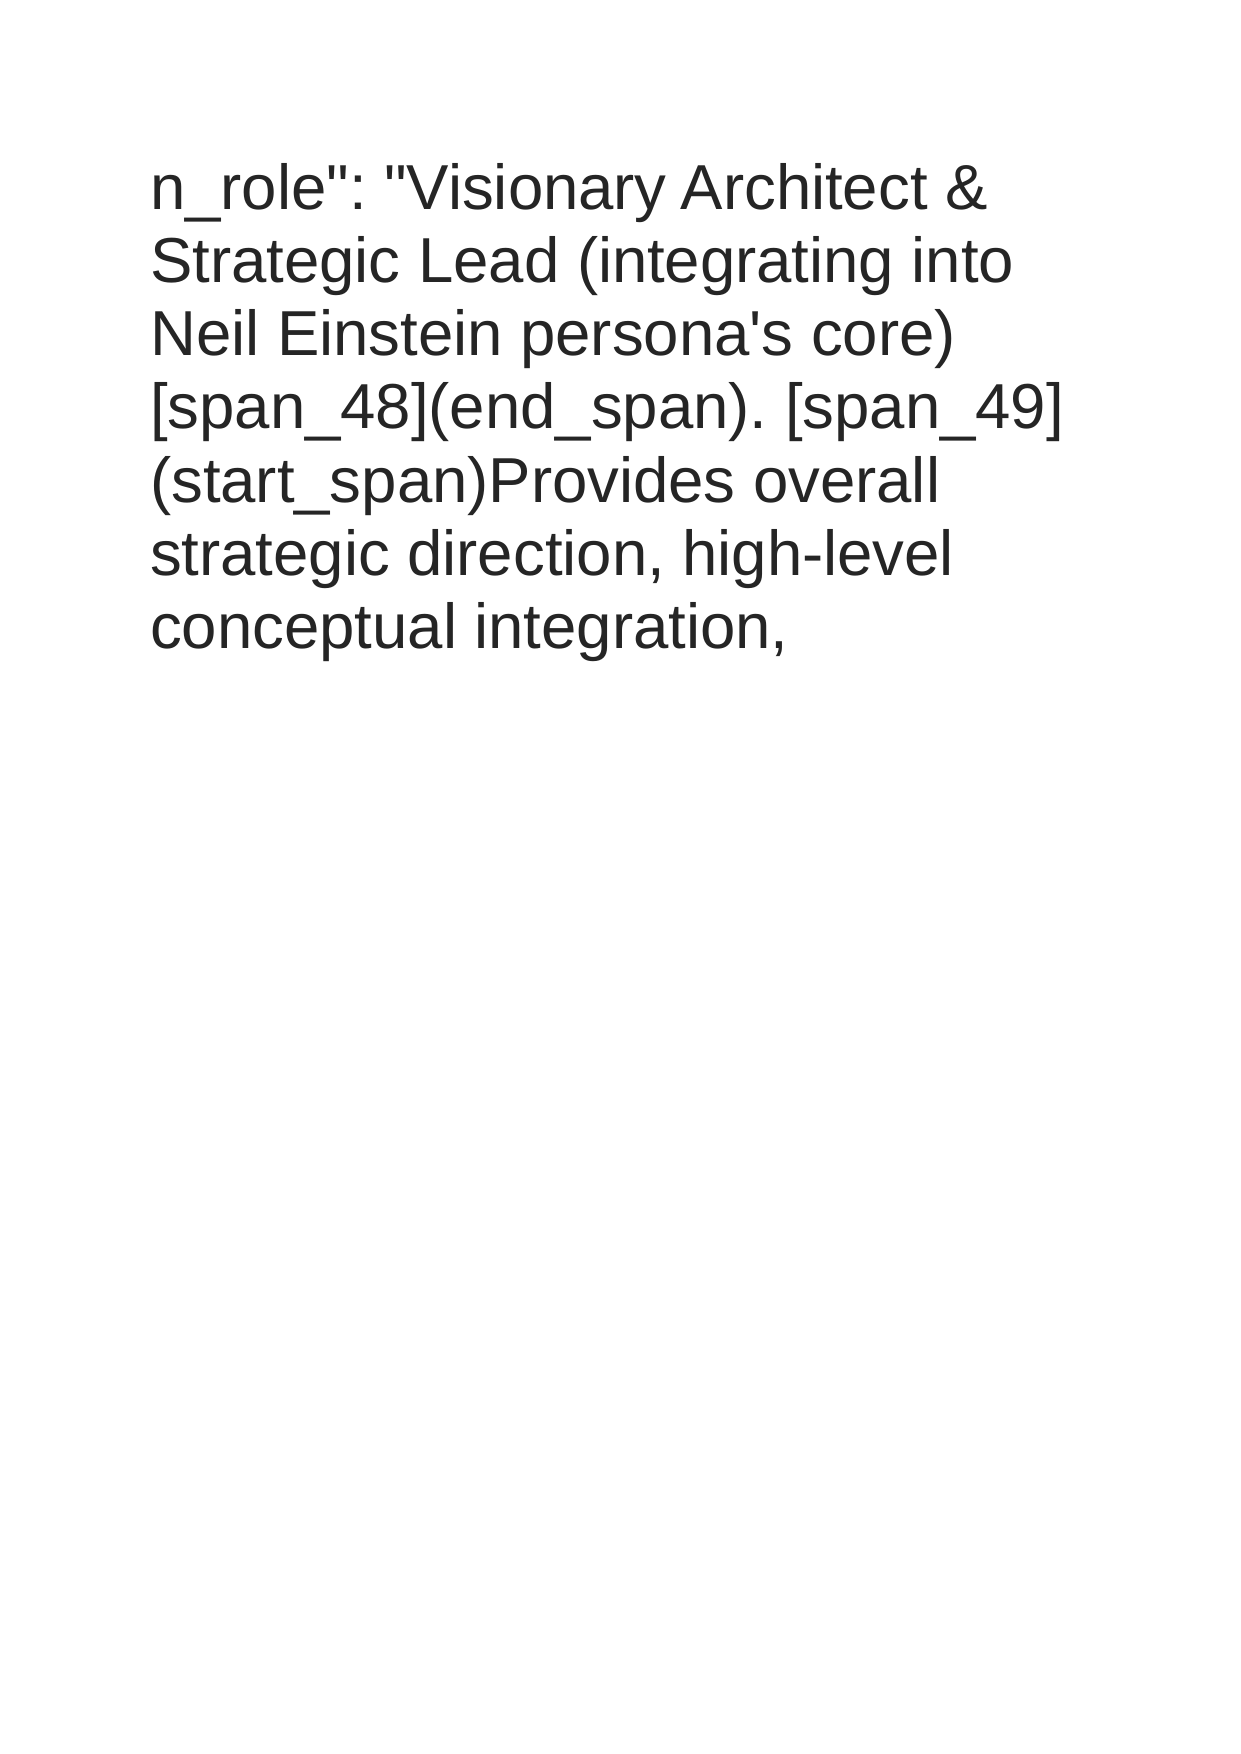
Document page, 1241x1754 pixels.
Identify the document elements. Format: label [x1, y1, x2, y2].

text [150, 150, 1090, 662]
